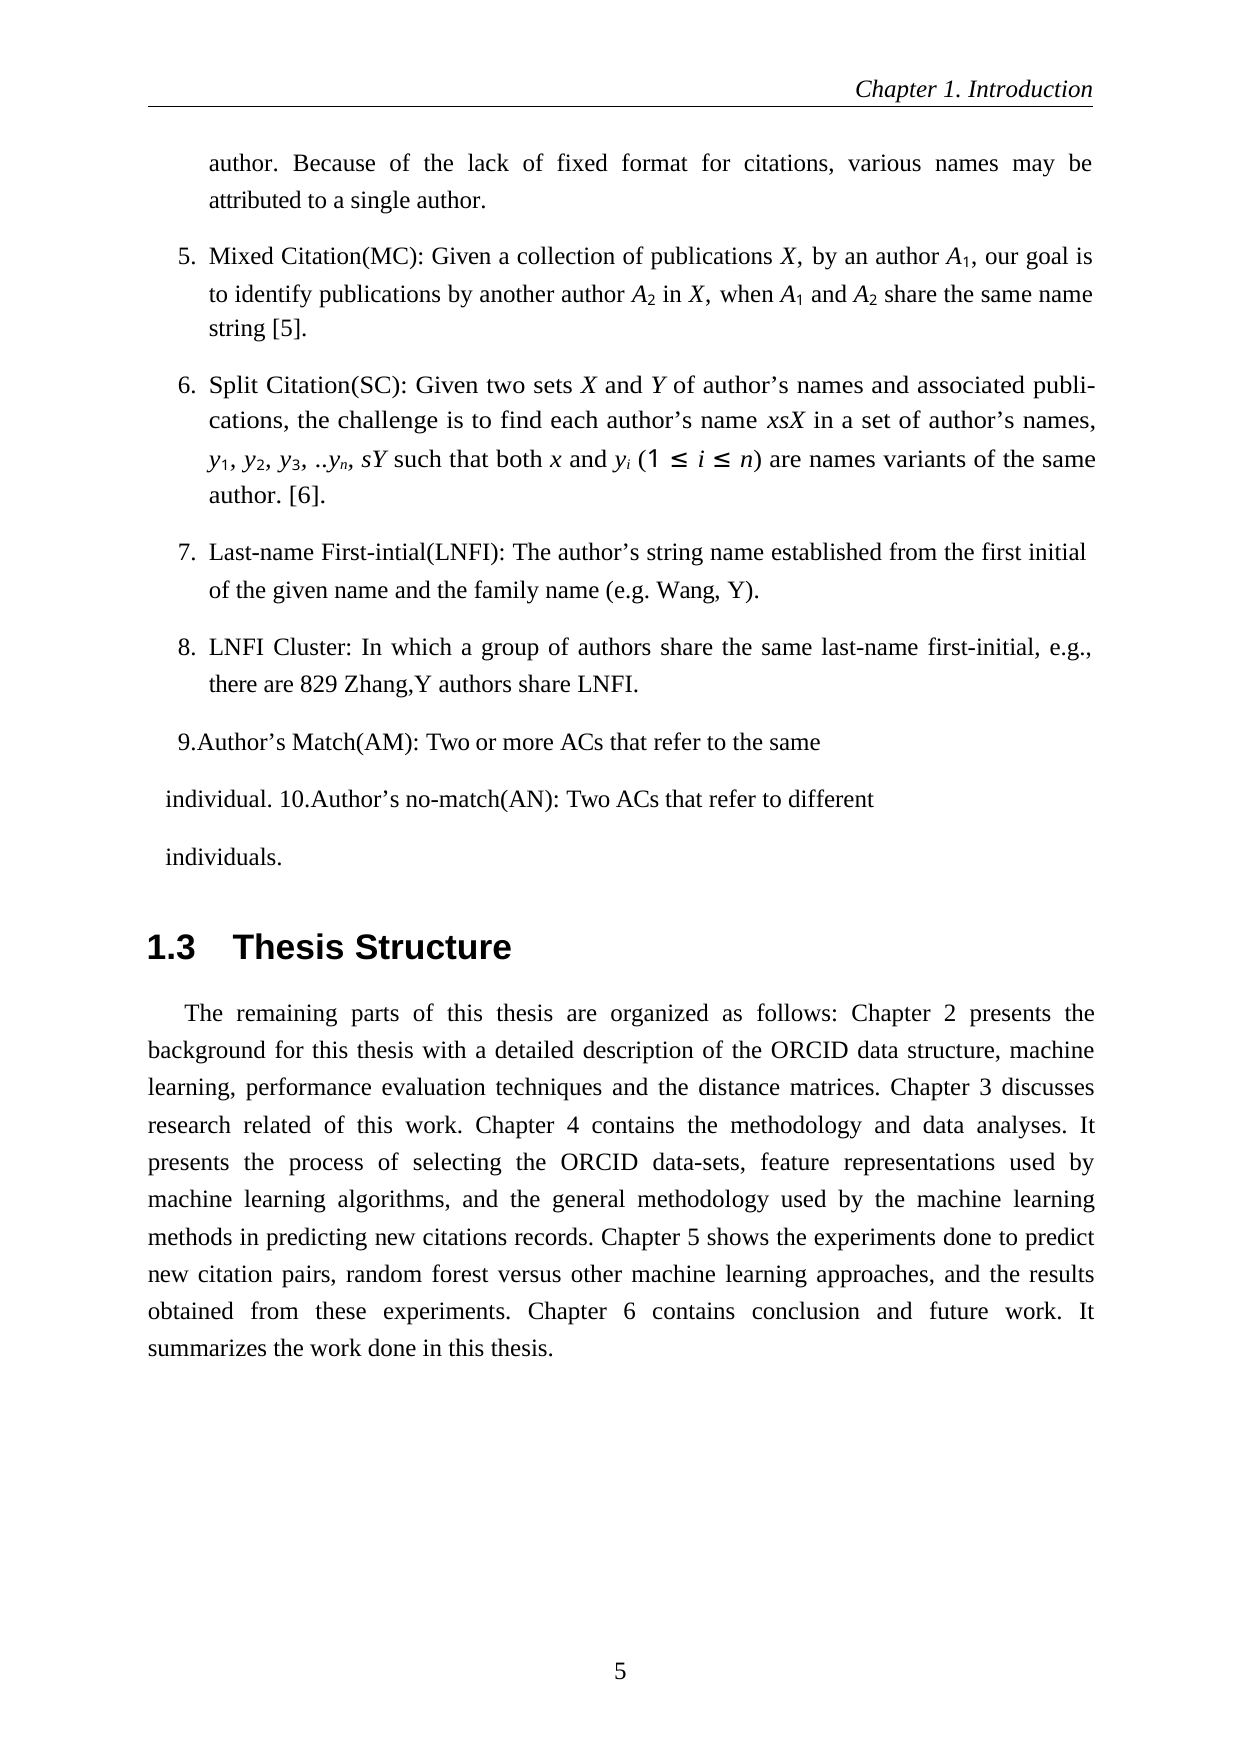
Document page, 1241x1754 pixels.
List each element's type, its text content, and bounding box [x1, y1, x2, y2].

list Author’s Match(AM): Two or more ACs that refer to the same individual. 10.Author’s no-match(AN): Two ACs that refer to different individuals. [165, 727, 930, 871]
subtitle Thesis Structure [146, 926, 1109, 967]
list Split Citation(SC): Given two sets X and Y of author’s names and associated publi- cations, the challenge is to find each author’s name xsX in a set of author’s names, y1, y2, y3, ..yn, sY such that both x and yi (1 ≤ i ≤ n) are names variants of the same author. [6]. [178, 370, 1097, 509]
list Last-name First-intial(LNFI): The author’s string name established from the first initial of the given name and the family name (e.g. Wang, Y). [178, 537, 1087, 603]
list LNFI Cluster: In which a group of authors share the same last-name first-initial, e.g., there are 829 Zhang,Y authors share LNFI. [178, 632, 1093, 698]
text The remaining parts of this thesis are organized as follows: Chapter 2 presents the background for this thesis with a detailed description of the ORCID data structure, machine learning, performance evaluation techniques and the distance matrices. Chapter 3 discusses research related of this work. Chapter 4 contains the methodology and data analyses. It presents the process of selecting the ORCID data-sets, feature representations used by machine learning algorithms, and the general methodology used by the machine learning methods in predicting new citations records. Chapter 5 shows the experiments done to predict new citation pairs, random forest versus other machine learning approaches, and the results obtained from these experiments. Chapter 6 contains conclusion and future work. It summarizes the work done in this thesis. [148, 998, 1096, 1362]
text author. Because of the lack of fixed format for citations, various names may be attributed to a single author. [208, 148, 1093, 214]
list Mixed Citation(MC): Given a collection of publications X, by an author A1, our goal is to identify publications by another author A2 in X, when A1 and A2 share the same name string [5]. [178, 238, 1093, 342]
